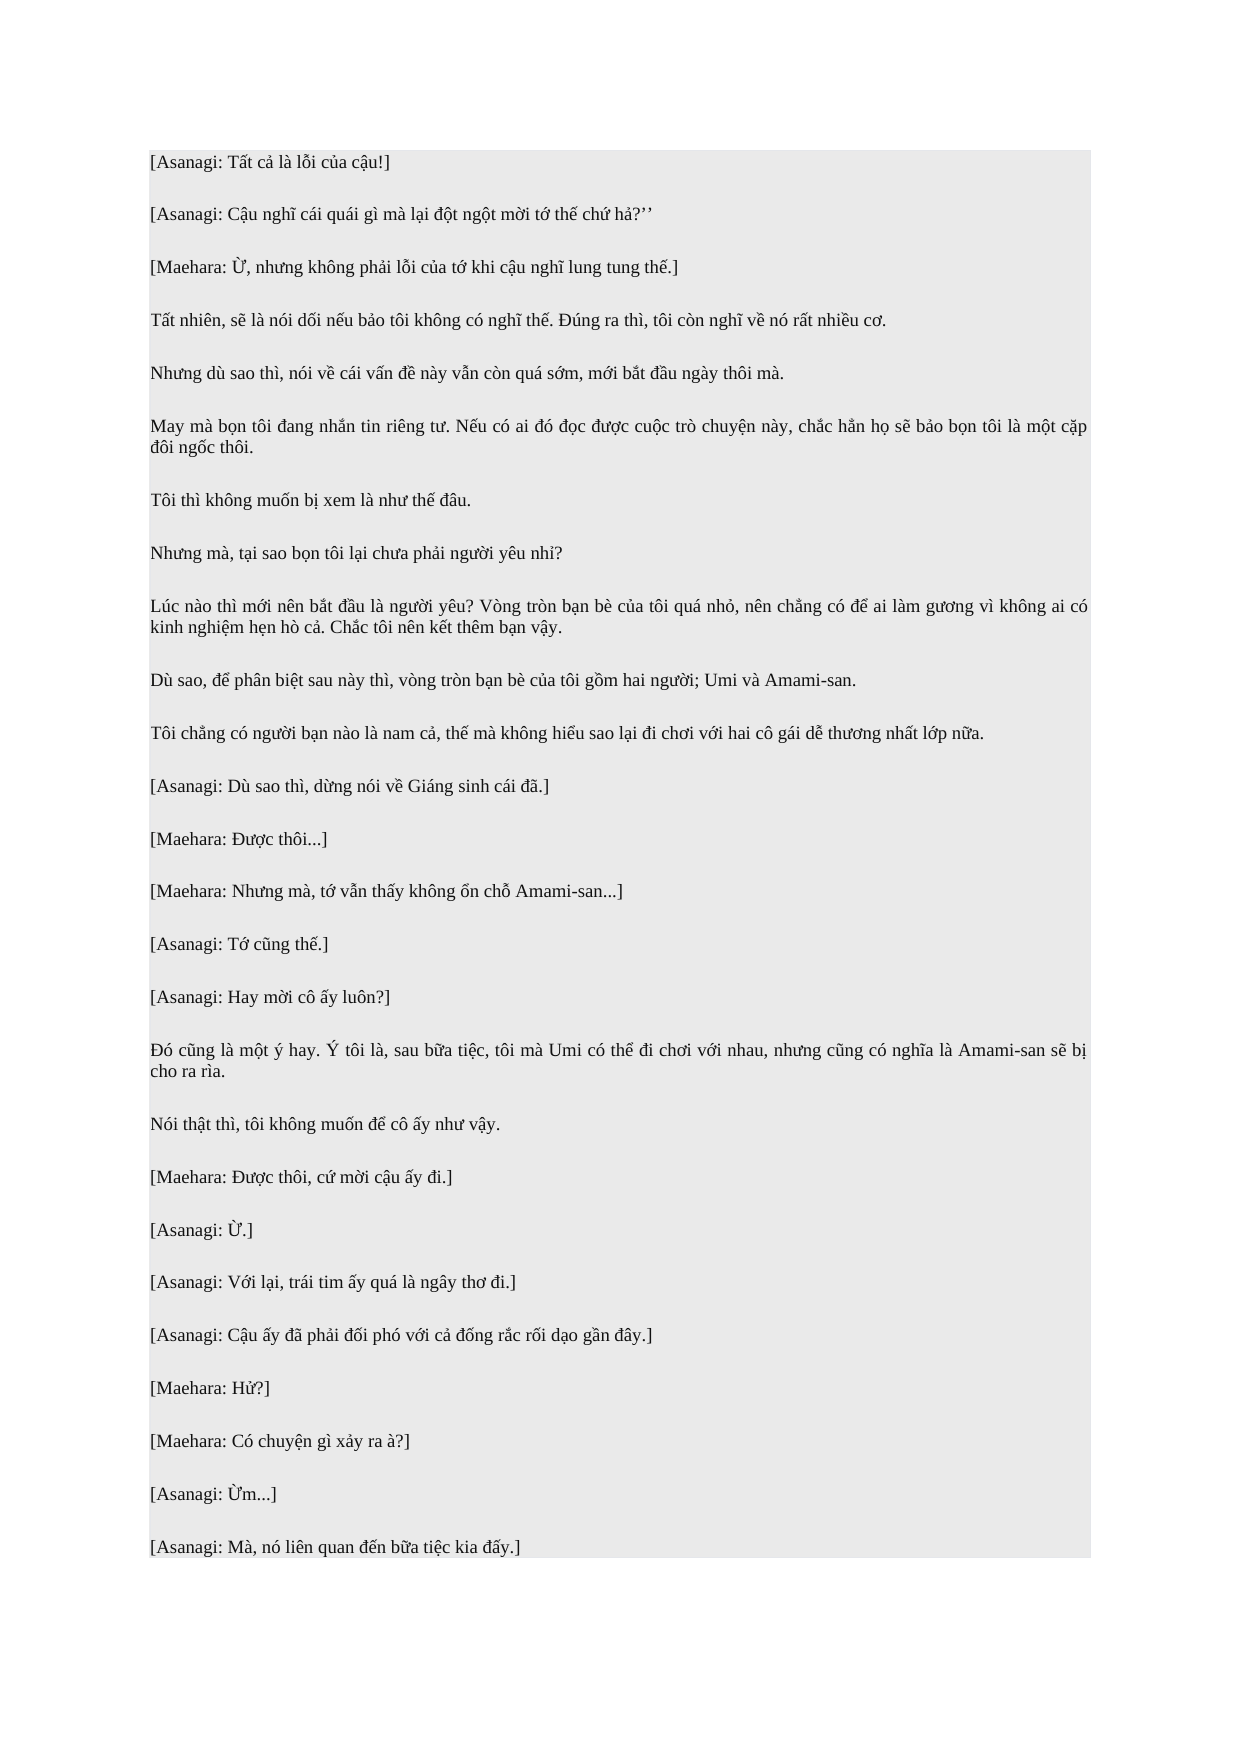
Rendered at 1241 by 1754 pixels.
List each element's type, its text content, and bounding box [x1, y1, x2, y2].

text Tôi thì không muốn bị xem là như thế đâu. [151, 488, 1090, 511]
text Tôi chẳng có người bạn nào là nam cả, thế mà không hiểu sao lại đi chơi với hai cô gái dễ thương nhất lớp nữa. [151, 721, 1090, 743]
text Nhưng dù sao thì, nói về cái vấn đề này vẫn còn quá sớm, mới bắt đầu ngày thôi mà. [151, 361, 1090, 383]
text Dù sao, để phân biệt sau này thì, vòng tròn bạn bè của tôi gồm hai người; Umi và Amami-san. [151, 668, 1090, 691]
text [Asanagi: Cậu nghĩ cái quái gì mà lại đột ngột mời tớ thế chứ hả?’’ [151, 203, 1090, 225]
text [Asanagi: Mà, nó liên quan đến bữa tiệc kia đấy.] [151, 1535, 1090, 1557]
text [Asanagi: Tớ cũng thế.] [151, 932, 1090, 954]
text Lúc nào thì mới nên bắt đầu là người yêu? Vòng tròn bạn bè của tôi quá nhỏ, nên chẳng có để ai làm gương vì không ai có kinh nghiệm hẹn hò cả. Chắc tôi nên kết thêm bạn vậy. [151, 594, 1090, 638]
text [Maehara: Nhưng mà, tớ vẫn thấy không ổn chỗ Amami-san...] [151, 880, 1090, 902]
text Nói thật thì, tôi không muốn để cô ấy như vậy. [151, 1112, 1090, 1134]
text Đó cũng là một ý hay. Ý tôi là, sau bữa tiệc, tôi mà Umi có thể đi chơi với nhau, nhưng cũng có nghĩa là Amami-san sẽ bị cho ra rìa. [151, 1038, 1090, 1082]
text [Asanagi: Tất cả là lỗi của cậu!] [151, 151, 1090, 172]
text [Asanagi: Cậu ấy đã phải đối phó với cả đống rắc rối dạo gần đây.] [151, 1324, 1090, 1346]
text [Asanagi: Với lại, trái tim ấy quá là ngây thơ đi.] [151, 1271, 1090, 1293]
text [Maehara: Được thôi, cứ mời cậu ấy đi.] [151, 1165, 1090, 1187]
text [Asanagi: Dù sao thì, dừng nói về Giáng sinh cái đã.] [151, 774, 1090, 796]
text [Asanagi: Ừm...] [151, 1482, 1090, 1504]
text [Maehara: Hử?] [151, 1377, 1090, 1399]
text [Maehara: Có chuyện gì xảy ra à?] [151, 1429, 1090, 1451]
text [Maehara: Được thôi...] [151, 827, 1090, 849]
text Tất nhiên, sẽ là nói dối nếu bảo tôi không có nghĩ thế. Đúng ra thì, tôi còn nghĩ về nó rất nhiều cơ. [151, 308, 1090, 331]
text [Asanagi: Hay mời cô ấy luôn?] [151, 985, 1090, 1007]
text [Asanagi: Ừ.] [151, 1218, 1090, 1240]
text May mà bọn tôi đang nhắn tin riêng tư. Nếu có ai đó đọc được cuộc trò chuyện này, chắc hẳn họ sẽ bảo bọn tôi là một cặp đôi ngốc thôi. [151, 414, 1090, 458]
text Nhưng mà, tại sao bọn tôi lại chưa phải người yêu nhỉ? [151, 541, 1090, 563]
text [Maehara: Ừ, nhưng không phải lỗi của tớ khi cậu nghĩ lung tung thế.] [151, 256, 1090, 278]
